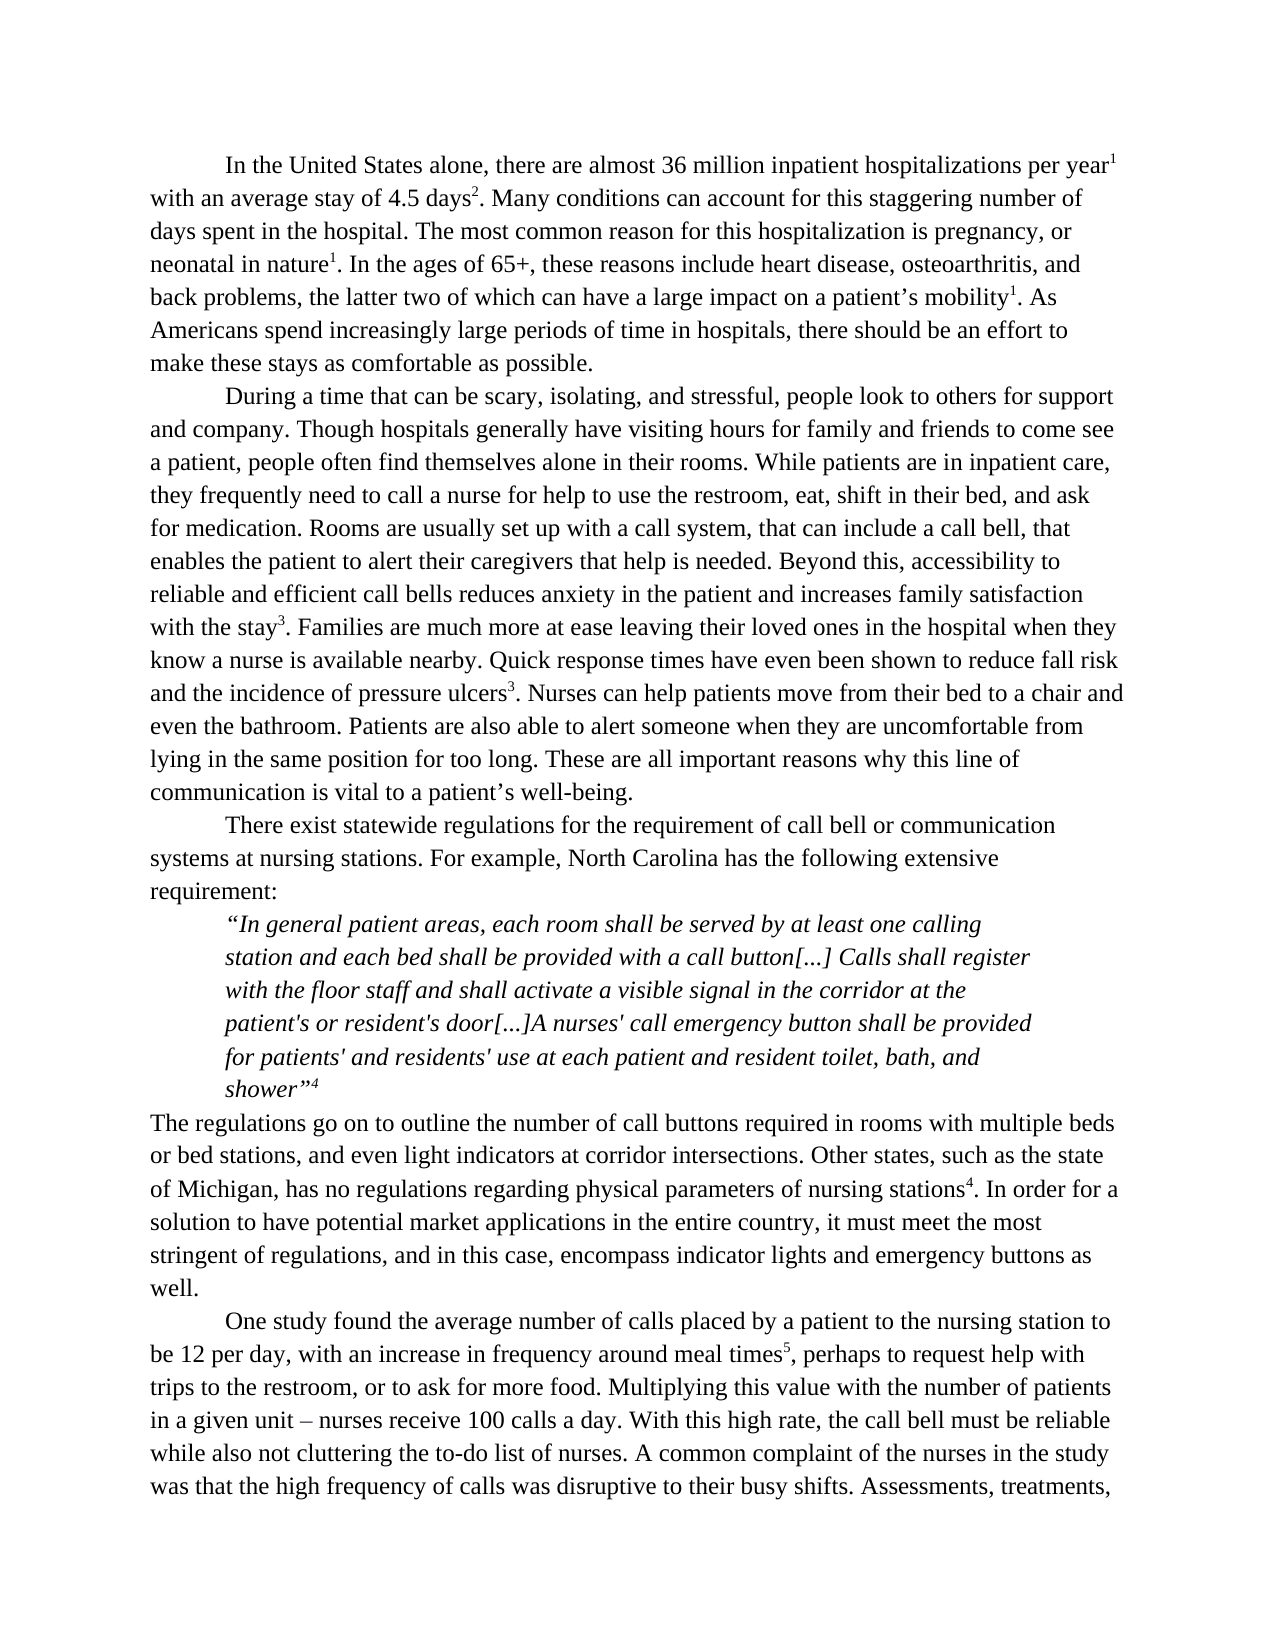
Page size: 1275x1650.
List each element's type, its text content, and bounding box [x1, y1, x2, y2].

text In the United States alone, there are almost 36 million inpatient hospitalizations per year1 with an average stay of 4.5 days2. Many conditions can account for this staggering number of days spent in the hospital. The most common reason for this hospitalization is pregnancy, or neonatal in nature1. In the ages of 65+, these reasons include heart disease, osteoarthritis, and back problems, the latter two of which can have a large impact on a patient’s mobility1. As Americans spend increasingly large periods of time in hospitals, there should be an effort to make these stays as comfortable as possible. [150, 150, 1125, 377]
text “In general patient areas, each room shall be served by at least one calling station and each bed shall be provided with a call button[...] Calls shall register with the floor staff and shall activate a visible signal in the corridor at the patient's or resident's door[...]A nurses' call emergency button shall be provided for patients' and residents' use at each patient and resident toilet, bath, and shower”4 [225, 909, 1050, 1103]
text The regulations go on to outline the number of call buttons required in rooms with multiple beds or bed stations, and even light indicators at corridor intersections. Other states, such as the state of Michigan, has no regulations regarding physical parameters of nursing stations4. In order for a solution to have potential market applications in the entire country, it must meet the most stringent of regulations, and in this case, encompass indicator lights and emergency buttons as well. [150, 1108, 1125, 1301]
text There exist statewide regulations for the requirement of call bell or communication systems at nursing stations. For example, North Carolina has the following extensive requirement: [150, 810, 1125, 905]
text During a time that can be scary, isolating, and stressful, people look to others for support and company. Though hospitals generally have visiting hours for family and friends to come see a patient, people often find themselves alone in their rooms. While patients are in inpatient care, they frequently need to call a nurse for help to use the restroom, eat, shift in their bed, and ask for medication. Rooms are usually set up with a call system, that can include a call bell, that enables the patient to alert their caregivers that help is needed. Beyond this, accessibility to reliable and efficient call bells reduces anxiety in the patient and increases family satisfaction with the stay3. Families are much more at ease leaving their loved ones in the hospital when they know a nurse is available nearby. Quick response times have even been shown to reduce fall risk and the incidence of pressure ulcers3. Nurses can help patients move from their bed to a chair and even the bathroom. Patients are also able to alert someone when they are uncomfortable from lying in the same position for too long. These are all important reasons why this line of communication is vital to a patient’s well-being. [150, 381, 1125, 806]
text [150, 1306, 1125, 1499]
